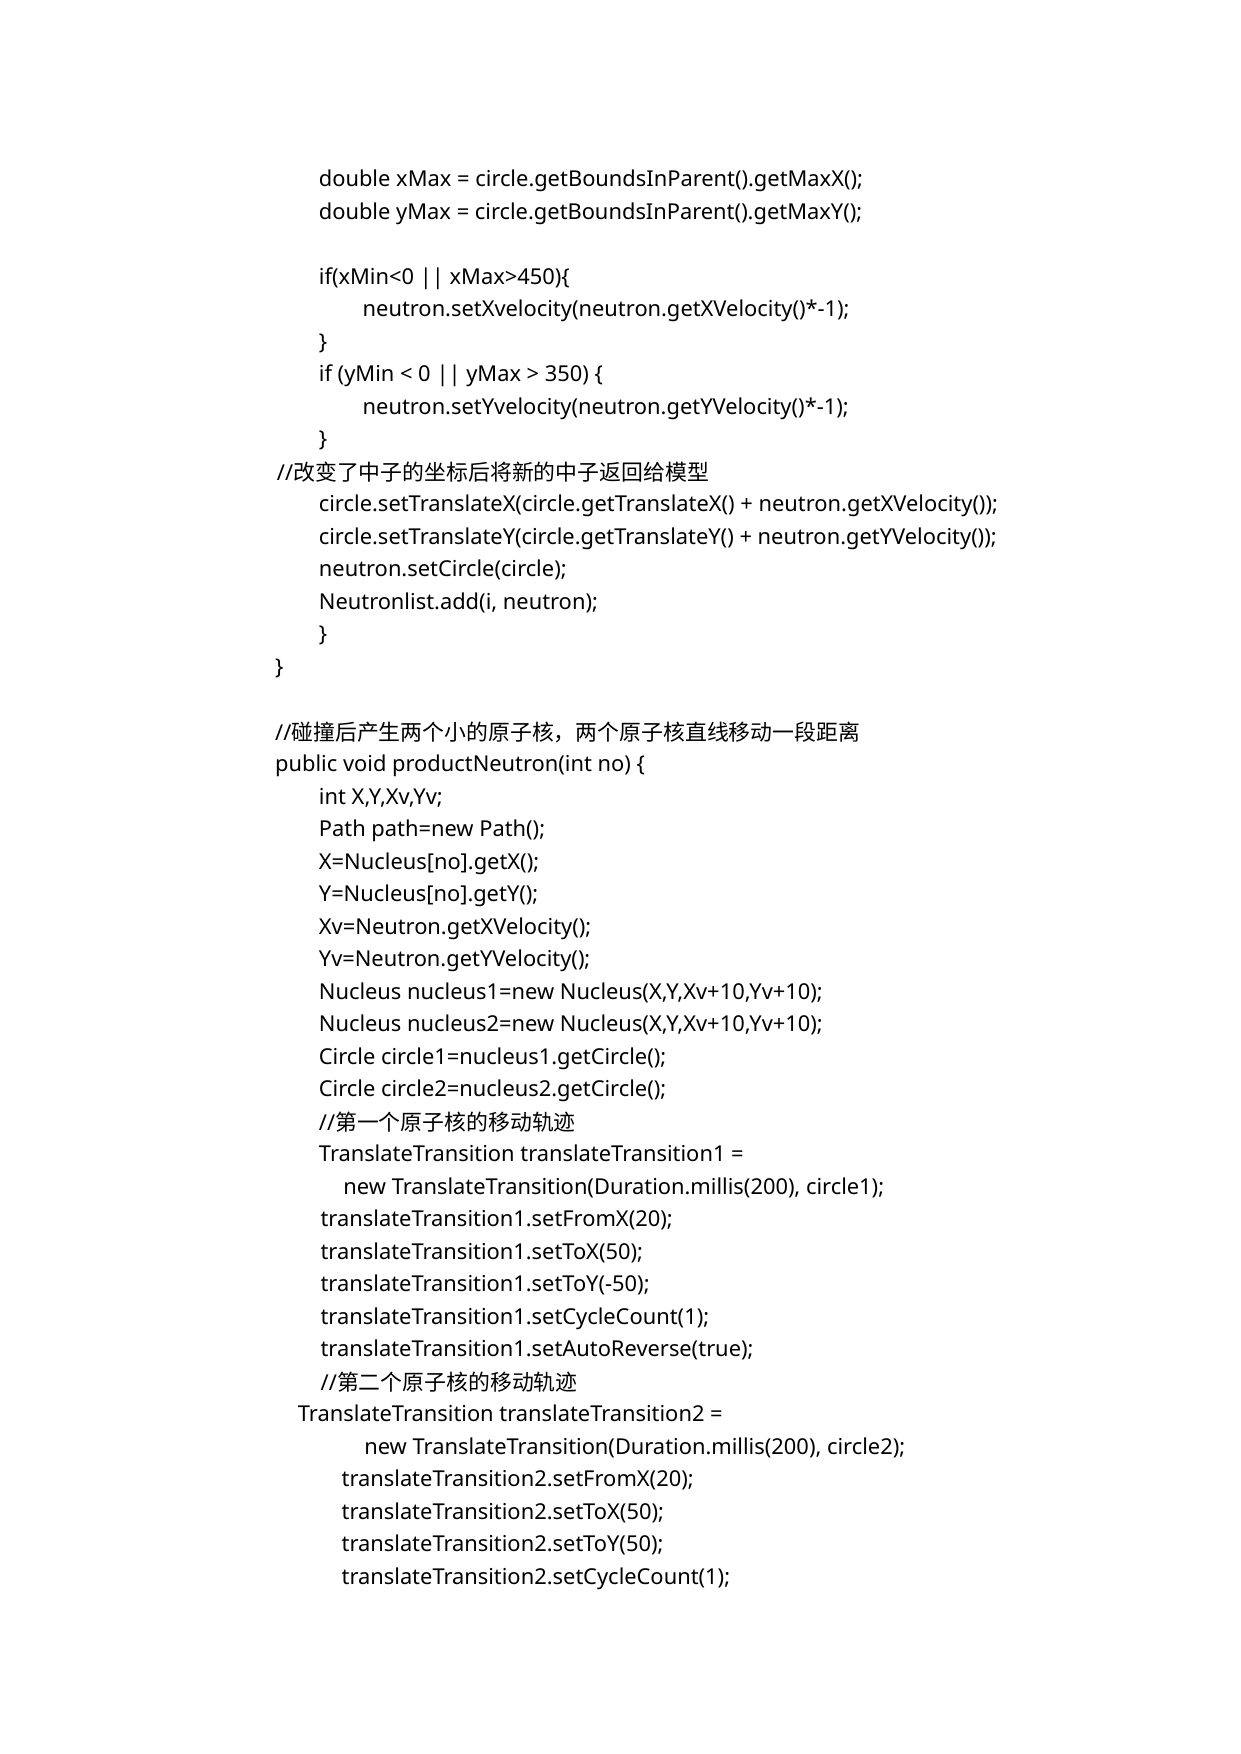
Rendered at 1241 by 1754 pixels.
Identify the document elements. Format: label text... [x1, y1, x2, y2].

text //第二个原子核的移动轨迹 [187, 1364, 1053, 1397]
text translateTransition1.setAutoReverse(true); [187, 1332, 1053, 1364]
text } [187, 617, 1053, 649]
text //碰撞后产生两个小的原子核，两个原子核直线移动一段距离 [187, 714, 1053, 747]
text } [187, 649, 1053, 682]
text if (yMin < 0 || yMax > 350) { [187, 357, 1053, 389]
text if(xMin<0 || xMax>450){ [187, 259, 1053, 292]
text circle.setTranslateX(circle.getTranslateX() + neutron.getXVelocity()); [187, 487, 1053, 519]
text translateTransition1.setCycleCount(1); [187, 1299, 1053, 1332]
text Xv=Neutron.getXVelocity(); [187, 909, 1053, 942]
text Neutronlist.add(i, neutron); [187, 584, 1053, 617]
text new TranslateTransition(Duration.millis(200), circle2); [187, 1429, 1053, 1462]
text circle.setTranslateY(circle.getTranslateY() + neutron.getYVelocity()); [187, 519, 1053, 552]
text translateTransition1.setToX(50); [187, 1234, 1053, 1267]
text new TranslateTransition(Duration.millis(200), circle1); [187, 1169, 1053, 1202]
text Circle circle1=nucleus1.getCircle(); [187, 1039, 1053, 1072]
text translateTransition2.setCycleCount(1); [187, 1559, 1053, 1592]
text Nucleus nucleus1=new Nucleus(X,Y,Xv+10,Yv+10); [187, 974, 1053, 1007]
text public void productNeutron(int no) { [187, 747, 1053, 779]
text Y=Nucleus[no].getY(); [187, 877, 1053, 909]
text Circle circle2=nucleus2.getCircle(); [187, 1072, 1053, 1104]
text //第一个原子核的移动轨迹 [187, 1104, 1053, 1137]
text X=Nucleus[no].getX(); [187, 844, 1053, 877]
text neutron.setYvelocity(neutron.getYVelocity()*-1); [187, 389, 1053, 422]
text neutron.setCircle(circle); [187, 552, 1053, 584]
text //改变了中子的坐标后将新的中子返回给模型 [187, 454, 1053, 487]
text translateTransition2.setFromX(20); [187, 1462, 1053, 1494]
text translateTransition2.setToX(50); [187, 1494, 1053, 1527]
text int X,Y,Xv,Yv; [187, 779, 1053, 812]
text double xMax = circle.getBoundsInParent().getMaxX(); [187, 162, 1053, 194]
text TranslateTransition translateTransition1 = [187, 1137, 1053, 1169]
text translateTransition1.setToY(-50); [187, 1267, 1053, 1299]
text neutron.setXvelocity(neutron.getXVelocity()*-1); [187, 292, 1053, 324]
text translateTransition1.setFromX(20); [187, 1202, 1053, 1234]
text } [187, 422, 1053, 454]
text TranslateTransition translateTransition2 = [187, 1397, 1053, 1429]
text Yv=Neutron.getYVelocity(); [187, 942, 1053, 974]
text translateTransition2.setToY(50); [187, 1527, 1053, 1559]
text Nucleus nucleus2=new Nucleus(X,Y,Xv+10,Yv+10); [187, 1007, 1053, 1039]
text Path path=new Path(); [187, 812, 1053, 844]
text double yMax = circle.getBoundsInParent().getMaxY(); [187, 194, 1053, 227]
text } [187, 324, 1053, 357]
